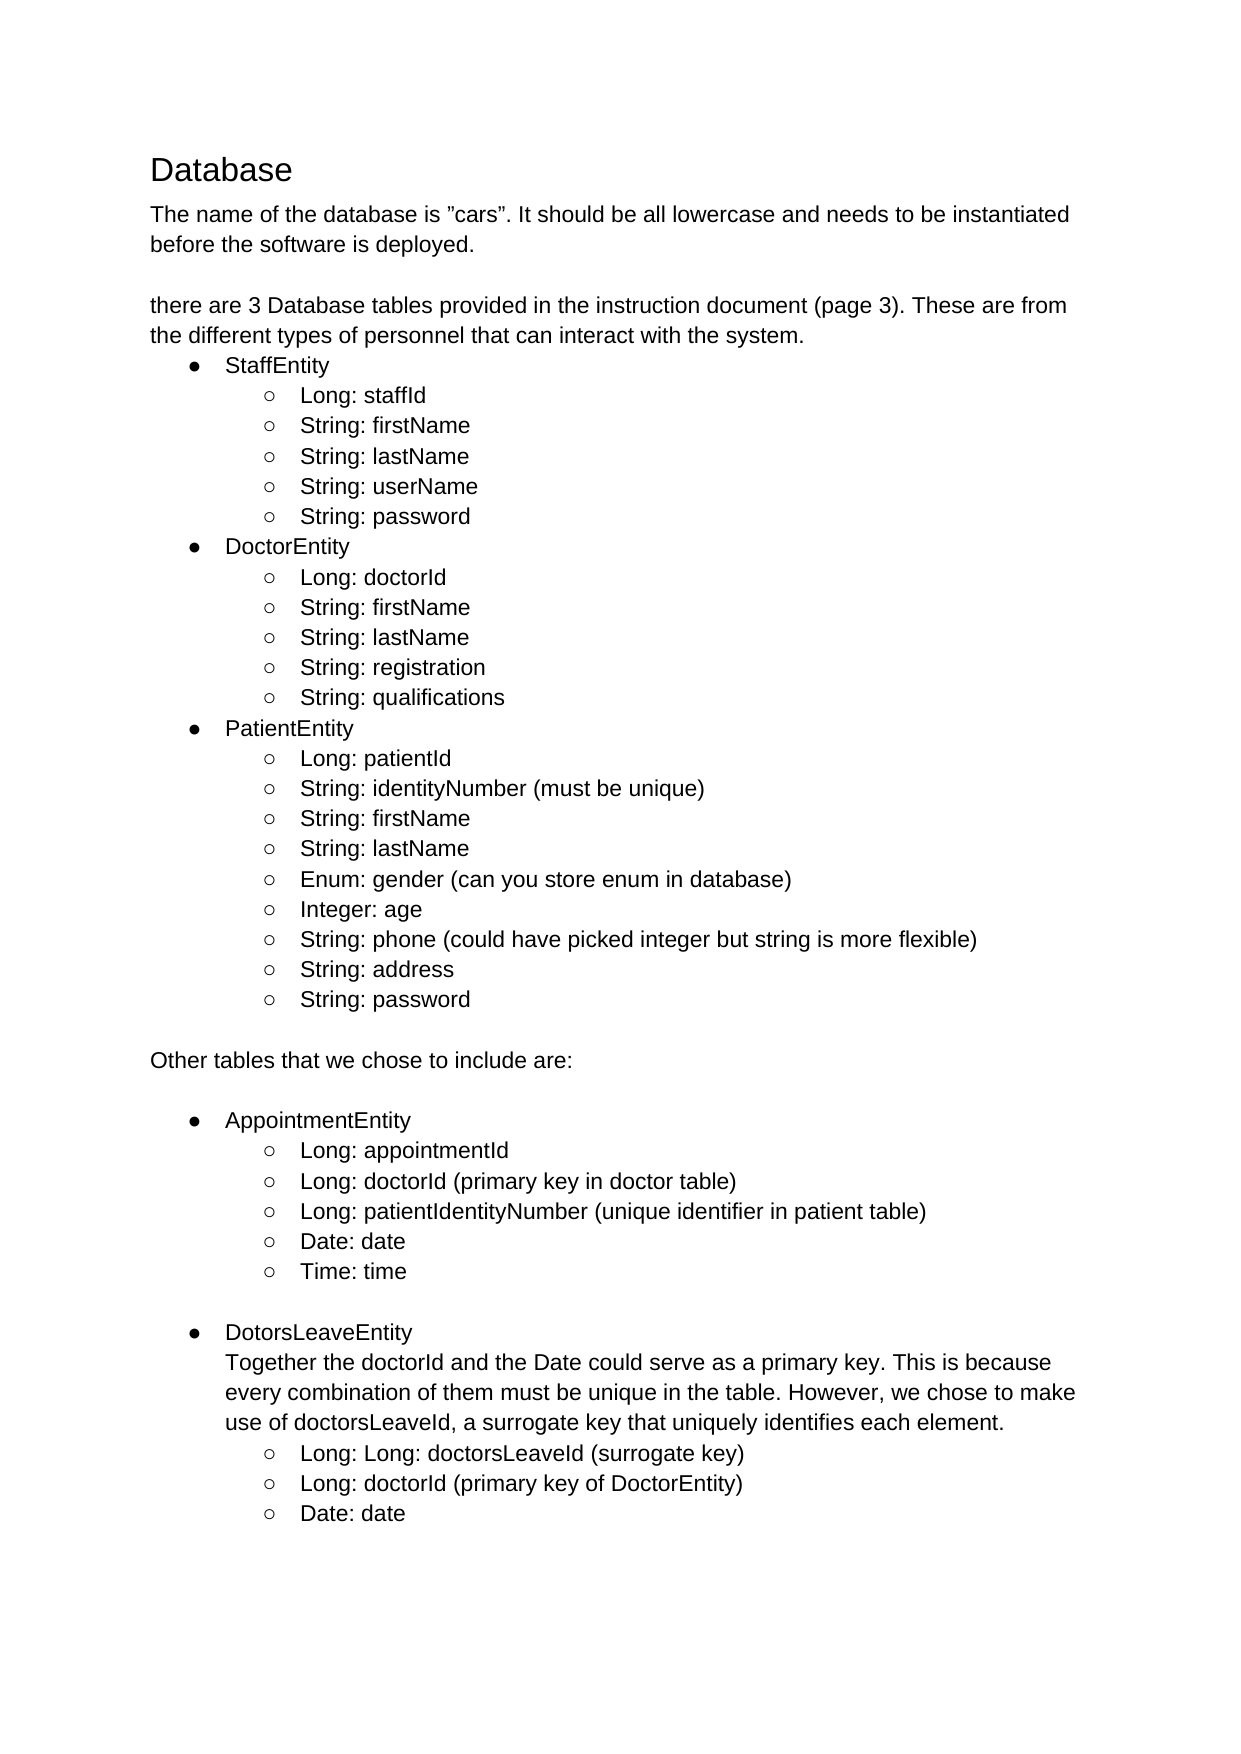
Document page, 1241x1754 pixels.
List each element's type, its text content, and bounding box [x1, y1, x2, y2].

list String: lastName [262, 443, 1090, 469]
list String: firstName [262, 412, 1090, 439]
list String: password [262, 986, 1090, 1013]
list Long: appointmentId [262, 1137, 1090, 1164]
list String: userName [262, 473, 1090, 499]
list String: firstName [262, 594, 1090, 620]
list Long: doctorId (primary key of DoctorEntity) [262, 1470, 1090, 1496]
text Together the doctorId and the Date could serve as a primary key. This is because every combination of them must be unique in the table. However, we chose to make use of doctorsLeaveId, a surrogate key that uniquely identifies each element. [225, 1349, 1090, 1436]
list Time: time [262, 1258, 1090, 1284]
list Integer: age [262, 896, 1090, 922]
list Long: doctorId [262, 563, 1090, 590]
text Other tables that we chose to include are: [150, 1047, 1090, 1073]
list Long: patientIdentityNumber (unique identifier in patient table) [262, 1198, 1090, 1224]
list String: firstName [262, 805, 1090, 831]
list Date: date [262, 1500, 1090, 1526]
subtitle Database [150, 150, 1090, 188]
list String: phone (could have picked integer but string is more flexible) [262, 926, 1090, 952]
list String: lastName [262, 624, 1090, 650]
text there are 3 Database tables provided in the instruction document (page 3). These are from the different types of personnel that can interact with the system. [150, 292, 1090, 348]
list Long: staffId [262, 382, 1090, 408]
list Long: patientId [262, 745, 1090, 771]
list PatientEntity [187, 714, 1090, 741]
list Date: date [262, 1228, 1090, 1254]
list String: lastName [262, 835, 1090, 862]
list String: identityNumber (must be unique) [262, 775, 1090, 801]
list StaffEntity [187, 352, 1090, 378]
list Enum: gender (can you store enum in database) [262, 866, 1090, 892]
list String: registration [262, 654, 1090, 680]
list Long: Long: doctorsLeaveId (surrogate key) [262, 1439, 1090, 1466]
list String: qualifications [262, 684, 1090, 711]
list AppointmentEntity [187, 1107, 1090, 1133]
text The name of the database is ”cars”. It should be all lowercase and needs to be instantiated before the software is deployed. [150, 201, 1090, 257]
list DotorsLeaveEntity [187, 1319, 1090, 1345]
list String: password [262, 503, 1090, 529]
list String: address [262, 956, 1090, 982]
list Long: doctorId (primary key in doctor table) [262, 1168, 1090, 1194]
list DoctorEntity [187, 533, 1090, 559]
